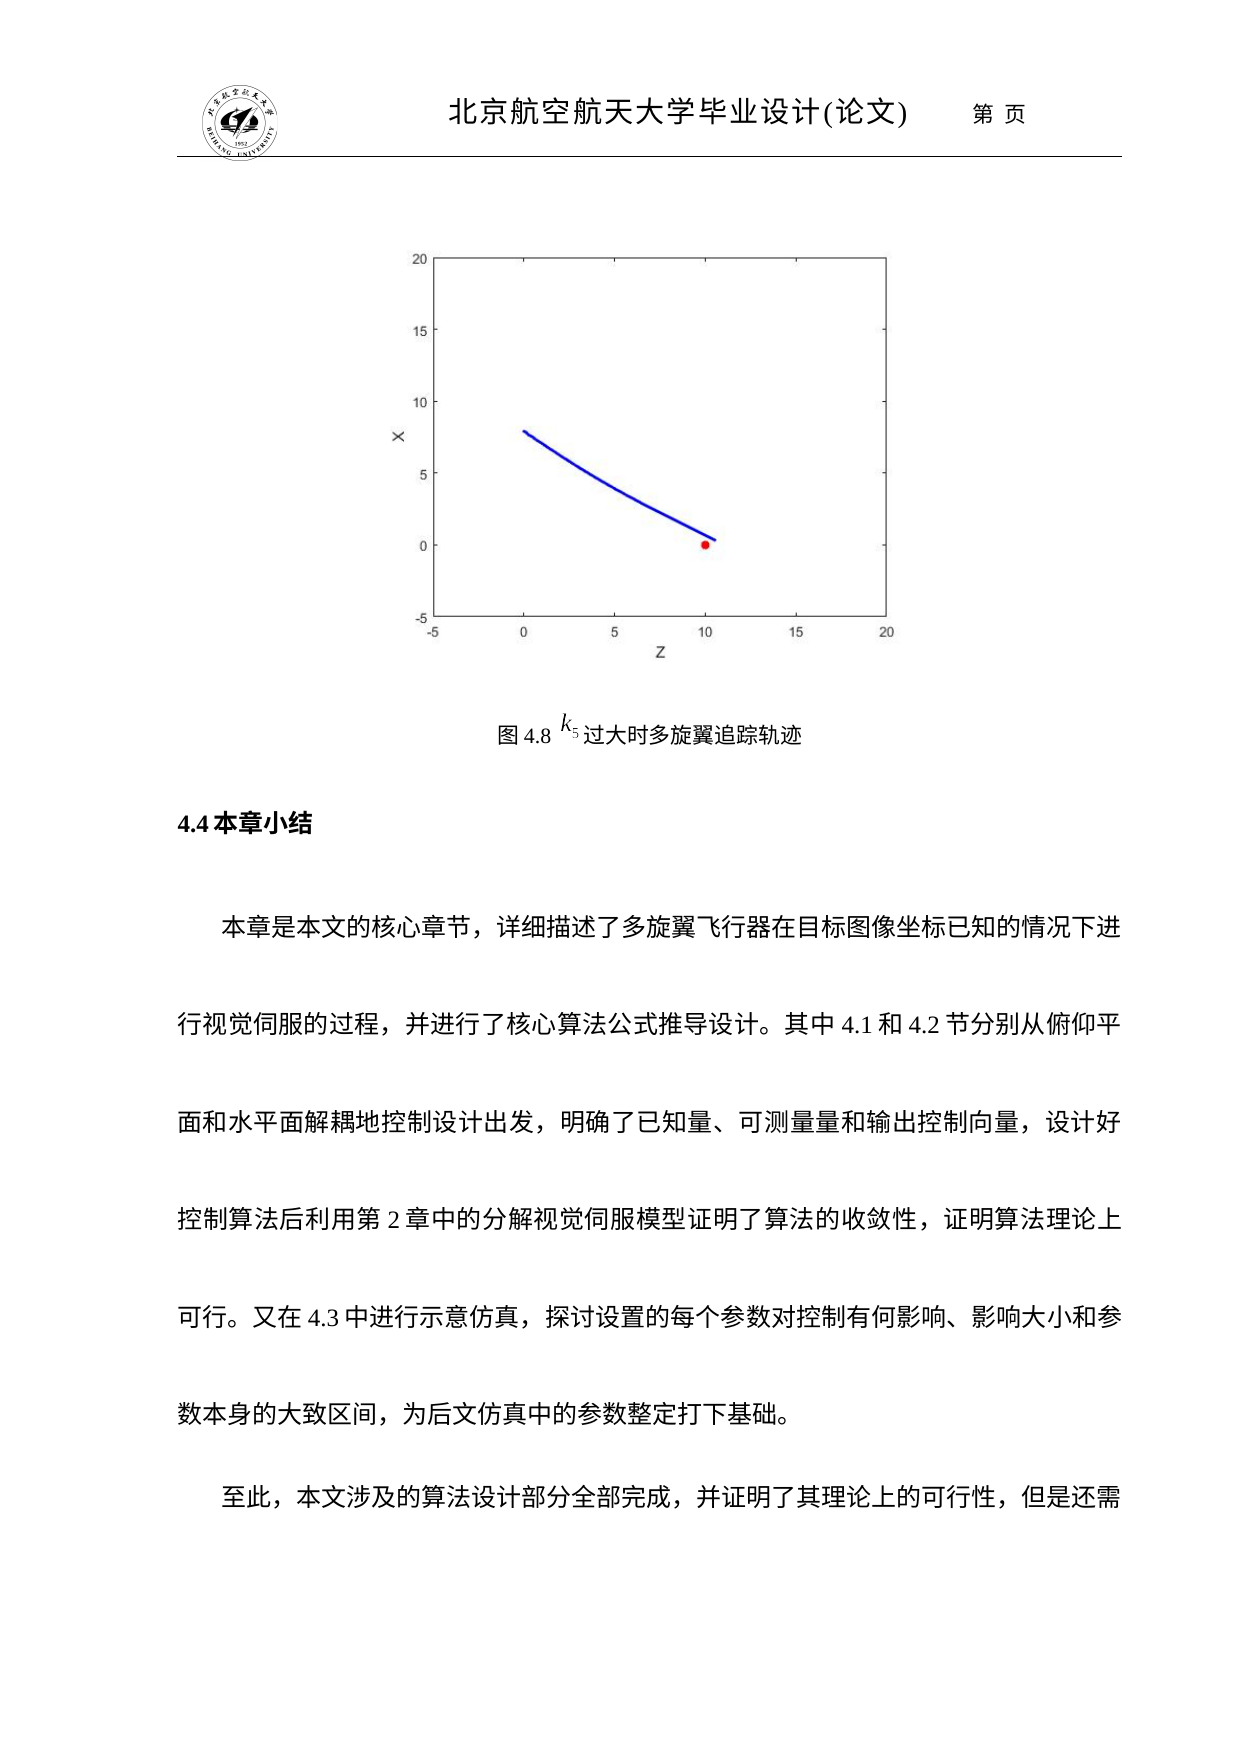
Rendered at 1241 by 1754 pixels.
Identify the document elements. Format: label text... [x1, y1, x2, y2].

text 图4.8 过大时多旋翼追踪轨迹 [177, 695, 1122, 760]
text 至此，本文涉及的算法设计部分全部完成，并证明了其理论上的可行性，但是还需要在仿真平台上进行进一步检验，对误差进一步分析，这一部分将在下一章中介绍。 [177, 1463, 1122, 1528]
picture [202, 85, 278, 156]
subtitle 4.4本章小结 [177, 789, 1122, 854]
picture [202, 157, 278, 161]
text 本章是本文的核心章节，详细描述了多旋翼飞行器在目标图像坐标已知的情况下进行视觉伺服的过程，并进行了核心算法公式推导设计。其中4.1和4.2节分别从俯仰平面和水平面解耦地控制设计出发，明确了已知量、可测量量和输出控制向量，设计好控制算法后利用第2章中的分解视觉伺服模型证明了算法的收敛性，证明算法理论上可行。又在4.3中进行示意仿真，探讨设置的每个参数对控制有何影响、影响大小和参数本身的大致区间，为后文仿真中的参数整定打下基础。 [177, 893, 1122, 1445]
picture [357, 226, 942, 665]
